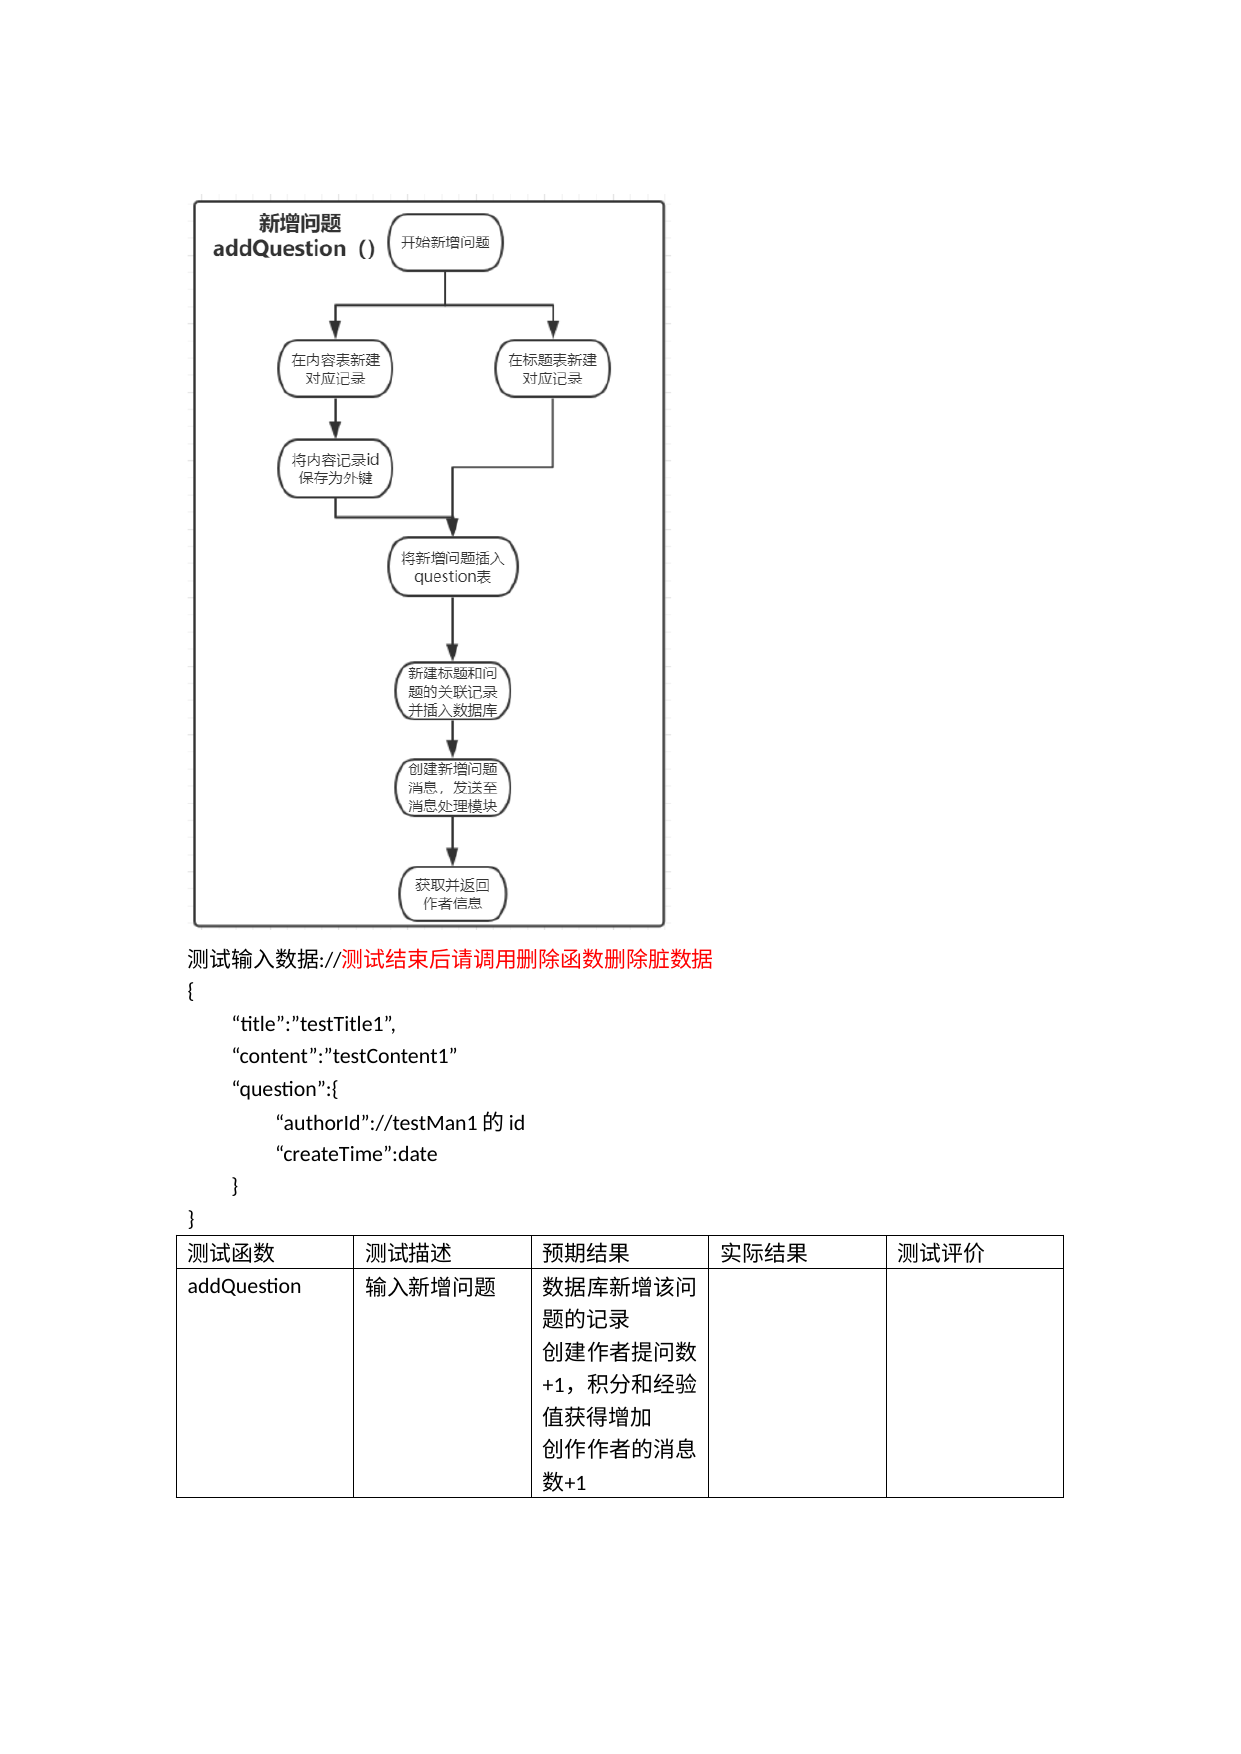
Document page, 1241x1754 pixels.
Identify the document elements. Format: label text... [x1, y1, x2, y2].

table_cell [887, 1269, 1063, 1497]
table_header 实际结果 [709, 1236, 886, 1268]
table_cell 数据库新增该问题的记录 创建作者提问数+1，积分和经验值获得增加 创作作者的消息数+1 [532, 1269, 708, 1497]
text 测试输入数据://测试结束后请调用删除函数删除脏数据 [187, 942, 1053, 974]
text “authorId”://testMan1的id [231, 1104, 1053, 1137]
text “createTime”:date [231, 1137, 1053, 1169]
text “title”:”testTitle1”, [187, 1007, 1053, 1039]
table_cell 输入新增问题 [354, 1269, 531, 1497]
text } [187, 1202, 1053, 1234]
text “question”:{ [187, 1072, 1053, 1104]
text } [187, 1169, 1053, 1202]
table_header 预期结果 [532, 1236, 708, 1268]
table_cell addQuestion [177, 1269, 353, 1497]
table_header 测试描述 [354, 1236, 531, 1268]
table_cell [709, 1269, 886, 1497]
picture [187, 194, 672, 930]
text “content”:”testContent1” [187, 1039, 1053, 1072]
table_header 测试评价 [887, 1236, 1063, 1268]
text { [187, 974, 1053, 1007]
table_header 测试函数 [177, 1236, 353, 1268]
